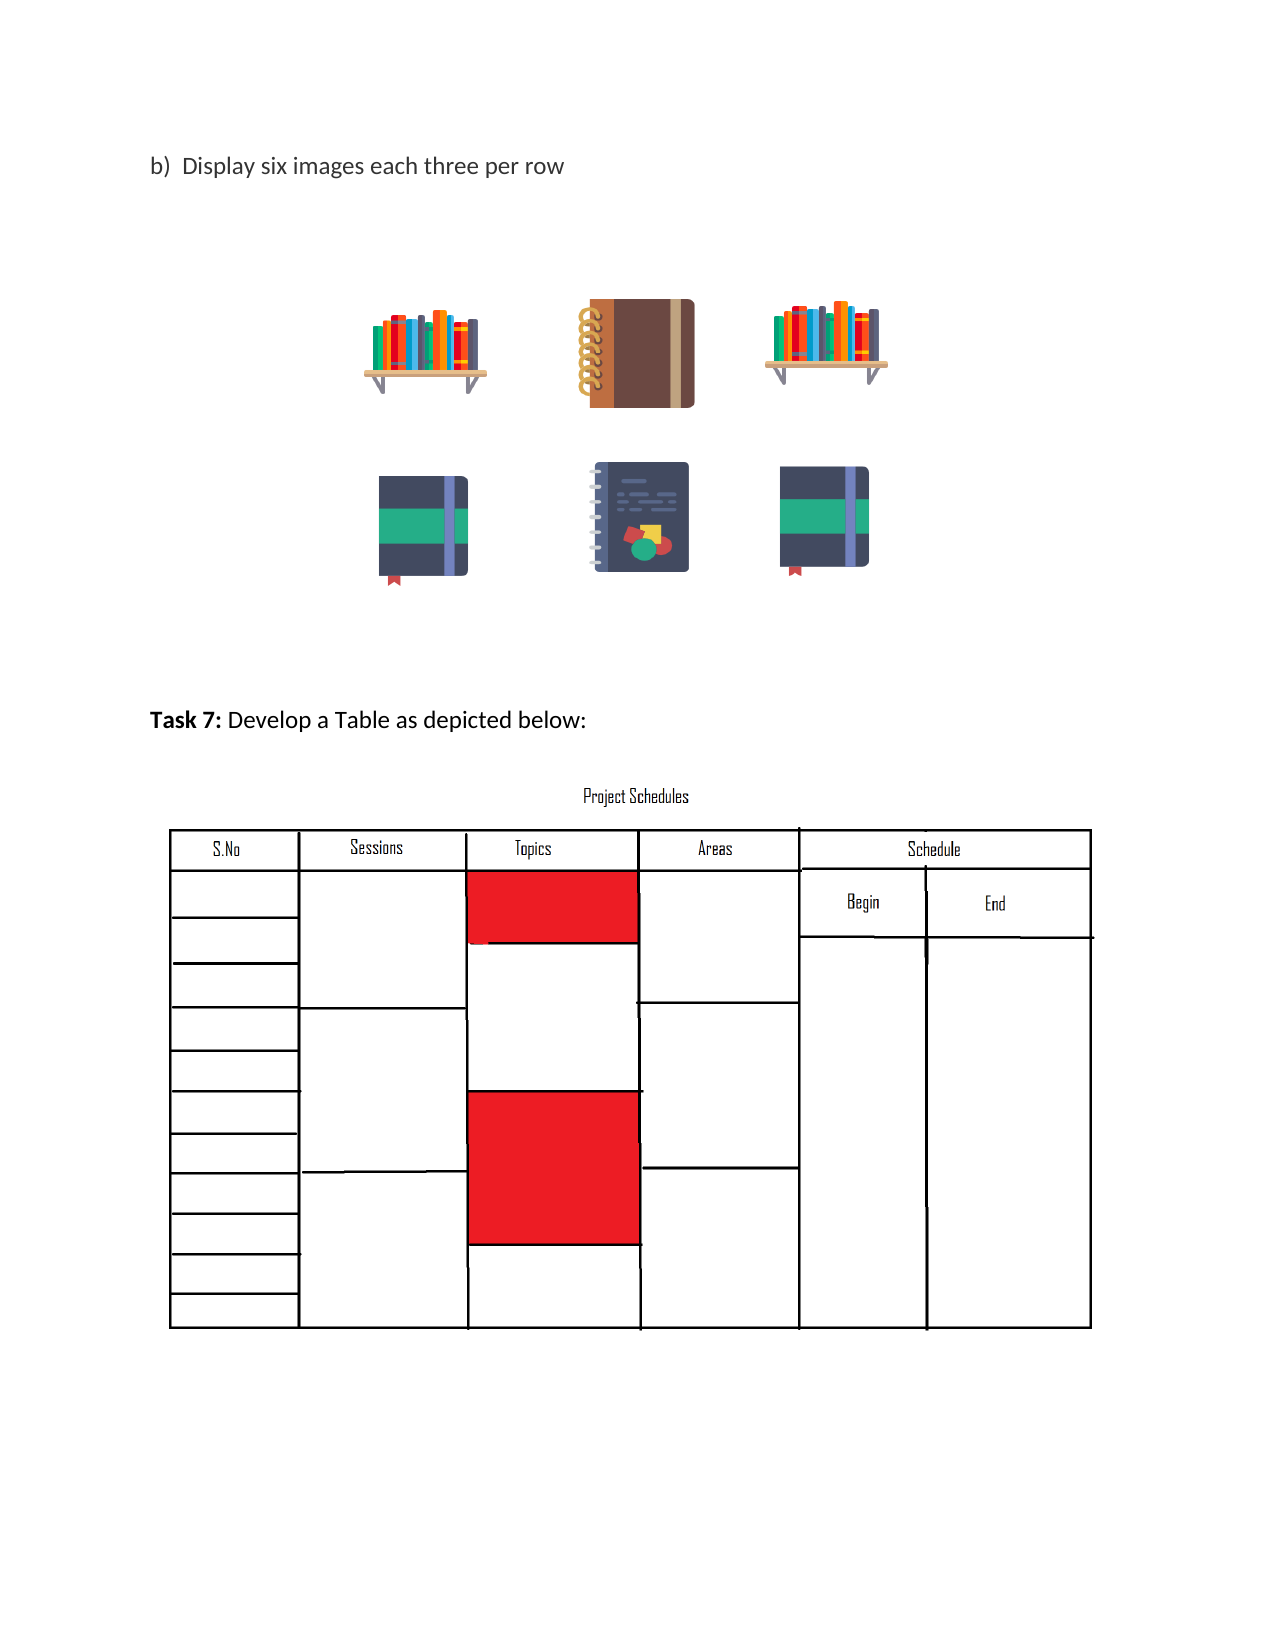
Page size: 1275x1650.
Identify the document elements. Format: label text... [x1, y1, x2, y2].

text b) Display six images each three per row [150, 150, 1125, 181]
text Task 7: Develop a Table as depicted below: [150, 704, 1125, 735]
picture [150, 760, 1125, 1331]
picture [337, 261, 938, 624]
